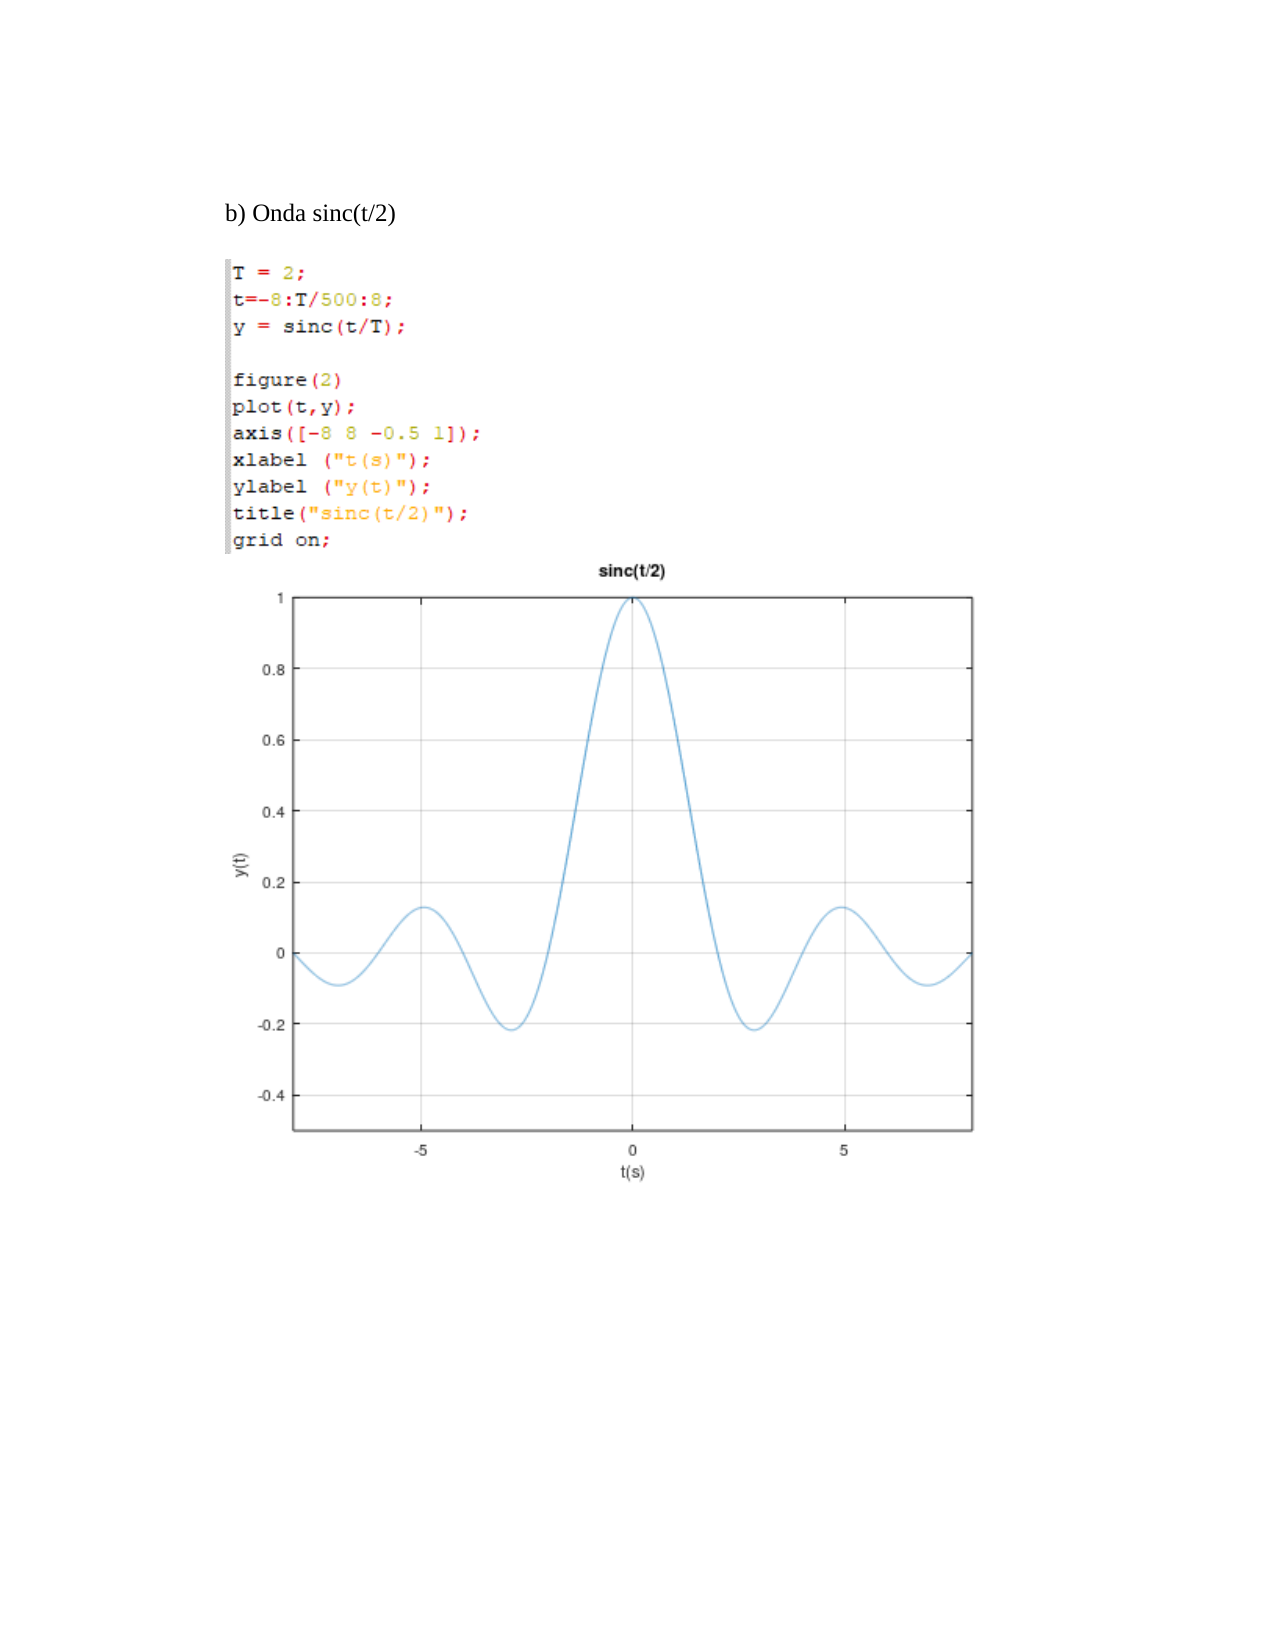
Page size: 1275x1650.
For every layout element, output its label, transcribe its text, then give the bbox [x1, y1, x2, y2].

picture [225, 555, 987, 1192]
picture [225, 259, 491, 554]
list b) Onda sinc(t/2) [225, 198, 1125, 226]
